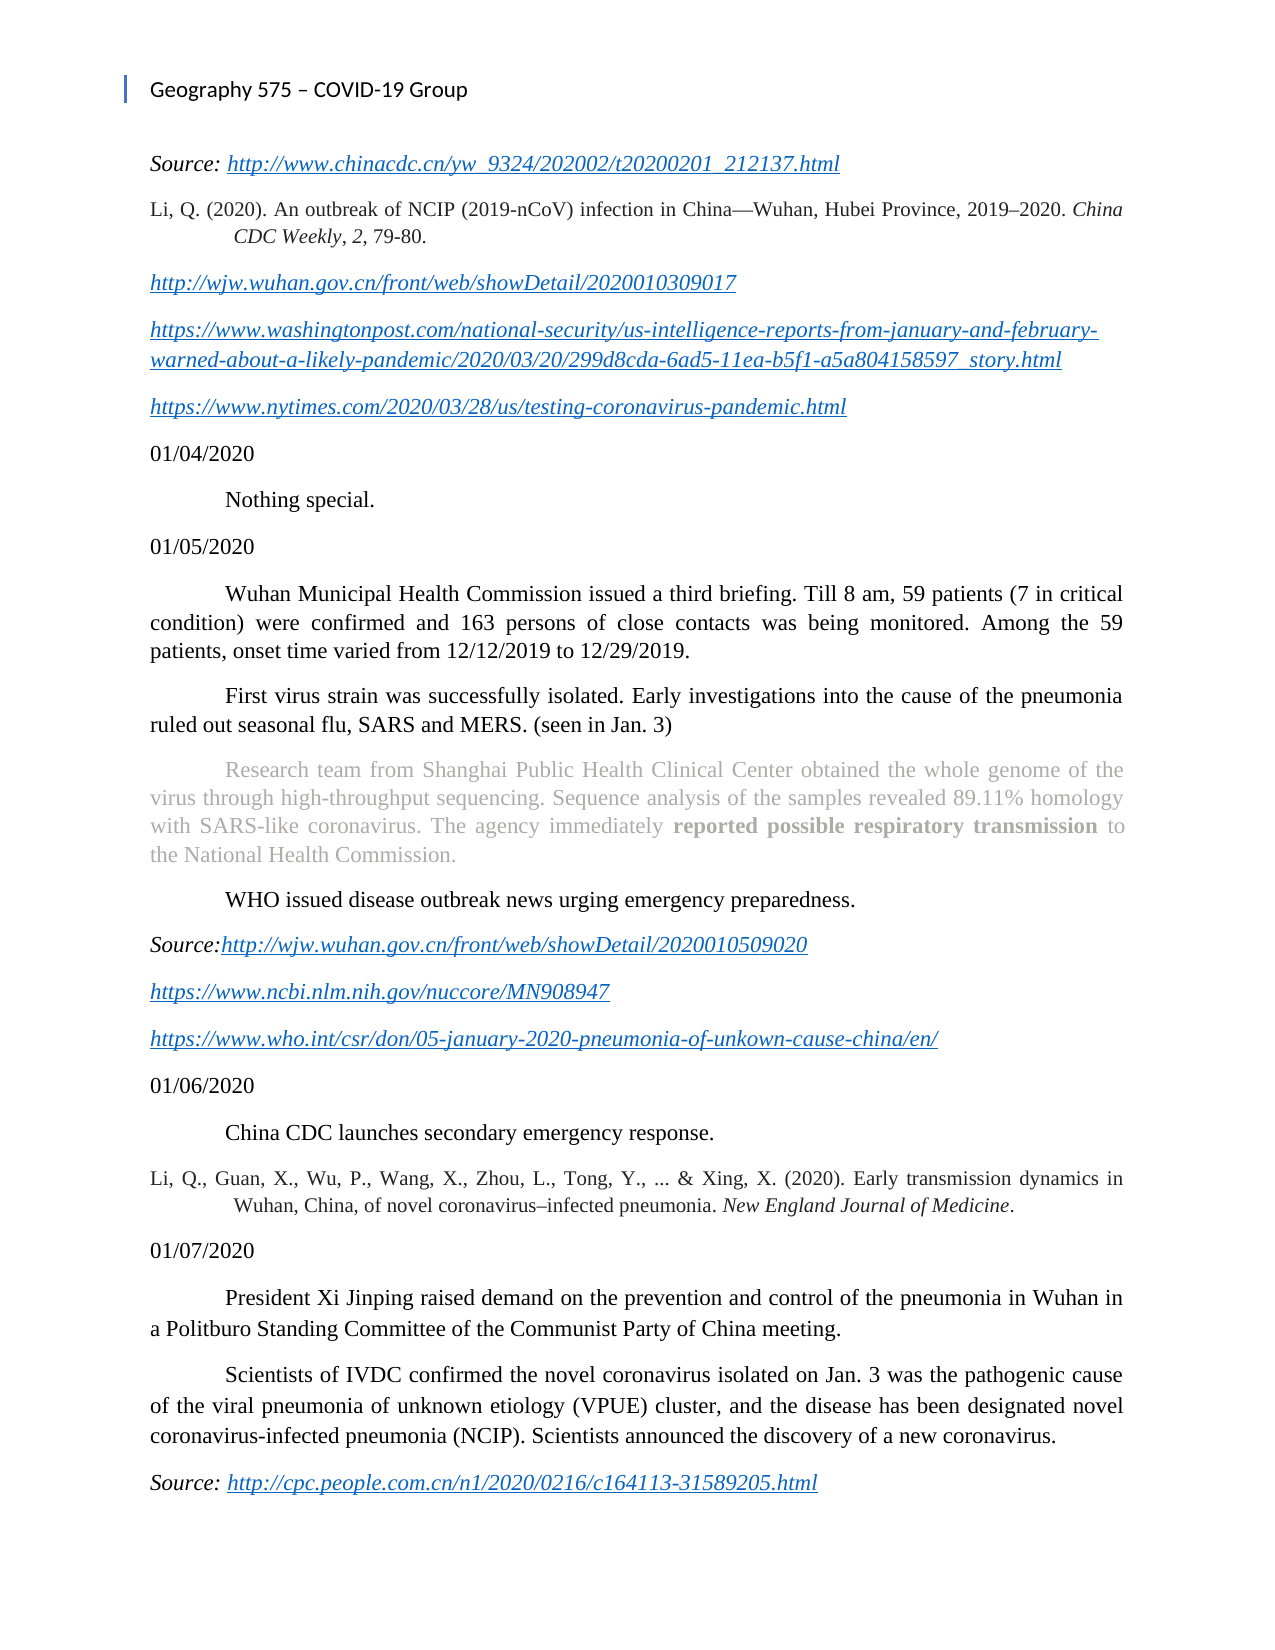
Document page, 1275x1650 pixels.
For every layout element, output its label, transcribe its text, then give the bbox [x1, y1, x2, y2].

text http://wjw.wuhan.gov.cn/front/web/showDetail/2020010309017 [150, 269, 1125, 295]
text https://www.nytimes.com/2020/03/28/us/testing-coronavirus-pandemic.html [150, 393, 1125, 419]
text 01/07/2020 [150, 1237, 1125, 1264]
text Research team from Shanghai Public Health Clinical Center obtained the whole genome of the virus through high-throughput sequencing. Sequence analysis of the samples revealed 89.11% homology with SARS-like coronavirus. The agency immediately reported possible respiratory transmission to the National Health Commission. [150, 756, 1125, 867]
text President Xi Jinping raised demand on the prevention and control of the pneumonia in Wuhan in a Politburo Standing Committee of the Communist Party of China meeting. [150, 1284, 1125, 1341]
text Nothing special. [150, 486, 1125, 513]
text Scientists of IVDC confirmed the novel coronavirus isolated on Jan. 3 was the pathogenic cause of the viral pneumonia of unknown etiology (VPUE) cluster, and the disease has been designated novel coronavirus-infected pneumonia (NCIP). Scientists announced the discovery of a new coronavirus. [150, 1361, 1125, 1448]
text 01/04/2020 [150, 439, 1125, 466]
text https://www.ncbi.nlm.nih.gov/nuccore/MN908947 [150, 978, 1125, 1004]
text https://www.washingtonpost.com/national-security/us-intelligence-reports-from-january-and-february-warned-about-a-likely-pandemic/2020/03/20/299d8cda-6ad5-11ea-b5f1-a5a804158597_story.html [150, 316, 1125, 372]
text Source: http://www.chinacdc.cn/yw_9324/202002/t20200201_212137.html [150, 150, 1125, 176]
text Source:http://wjw.wuhan.gov.cn/front/web/showDetail/2020010509020 [150, 931, 1125, 958]
text Li, Q. (2020). An outbreak of NCIP (2019-nCoV) infection in China—Wuhan, Hubei Province, 2019–2020. China CDC Weekly, 2, 79-80. [150, 197, 1125, 248]
text Wuhan Municipal Health Commission issued a third briefing. Till 8 am, 59 patients (7 in critical condition) were confirmed and 163 persons of close contacts was being monitored. Among the 59 patients, onset time varied from 12/12/2019 to 12/29/2019. [150, 580, 1125, 663]
text 01/06/2020 [150, 1072, 1125, 1098]
text 01/05/2020 [150, 533, 1125, 560]
text Li, Q., Guan, X., Wu, P., Wang, X., Zhou, L., Tong, Y., ... & Xing, X. (2020). Early transmission dynamics in Wuhan, China, of novel coronavirus–infected pneumonia. New England Journal of Medicine. [150, 1190, 1125, 1217]
text Source: http://cpc.people.com.cn/n1/2020/0216/c164113-31589205.html [150, 1469, 1125, 1495]
text China CDC launches secondary emergency response. [150, 1119, 1125, 1145]
text WHO issued disease outbreak news urging emergency preparedness. [150, 886, 1125, 912]
text https://www.who.int/csr/don/05-january-2020-pneumonia-of-unkown-cause-china/en/ [150, 1025, 1125, 1051]
text First virus strain was successfully isolated. Early investigations into the cause of the pneumonia ruled out seasonal flu, SARS and MERS. (seen in Jan. 3) [150, 682, 1125, 737]
